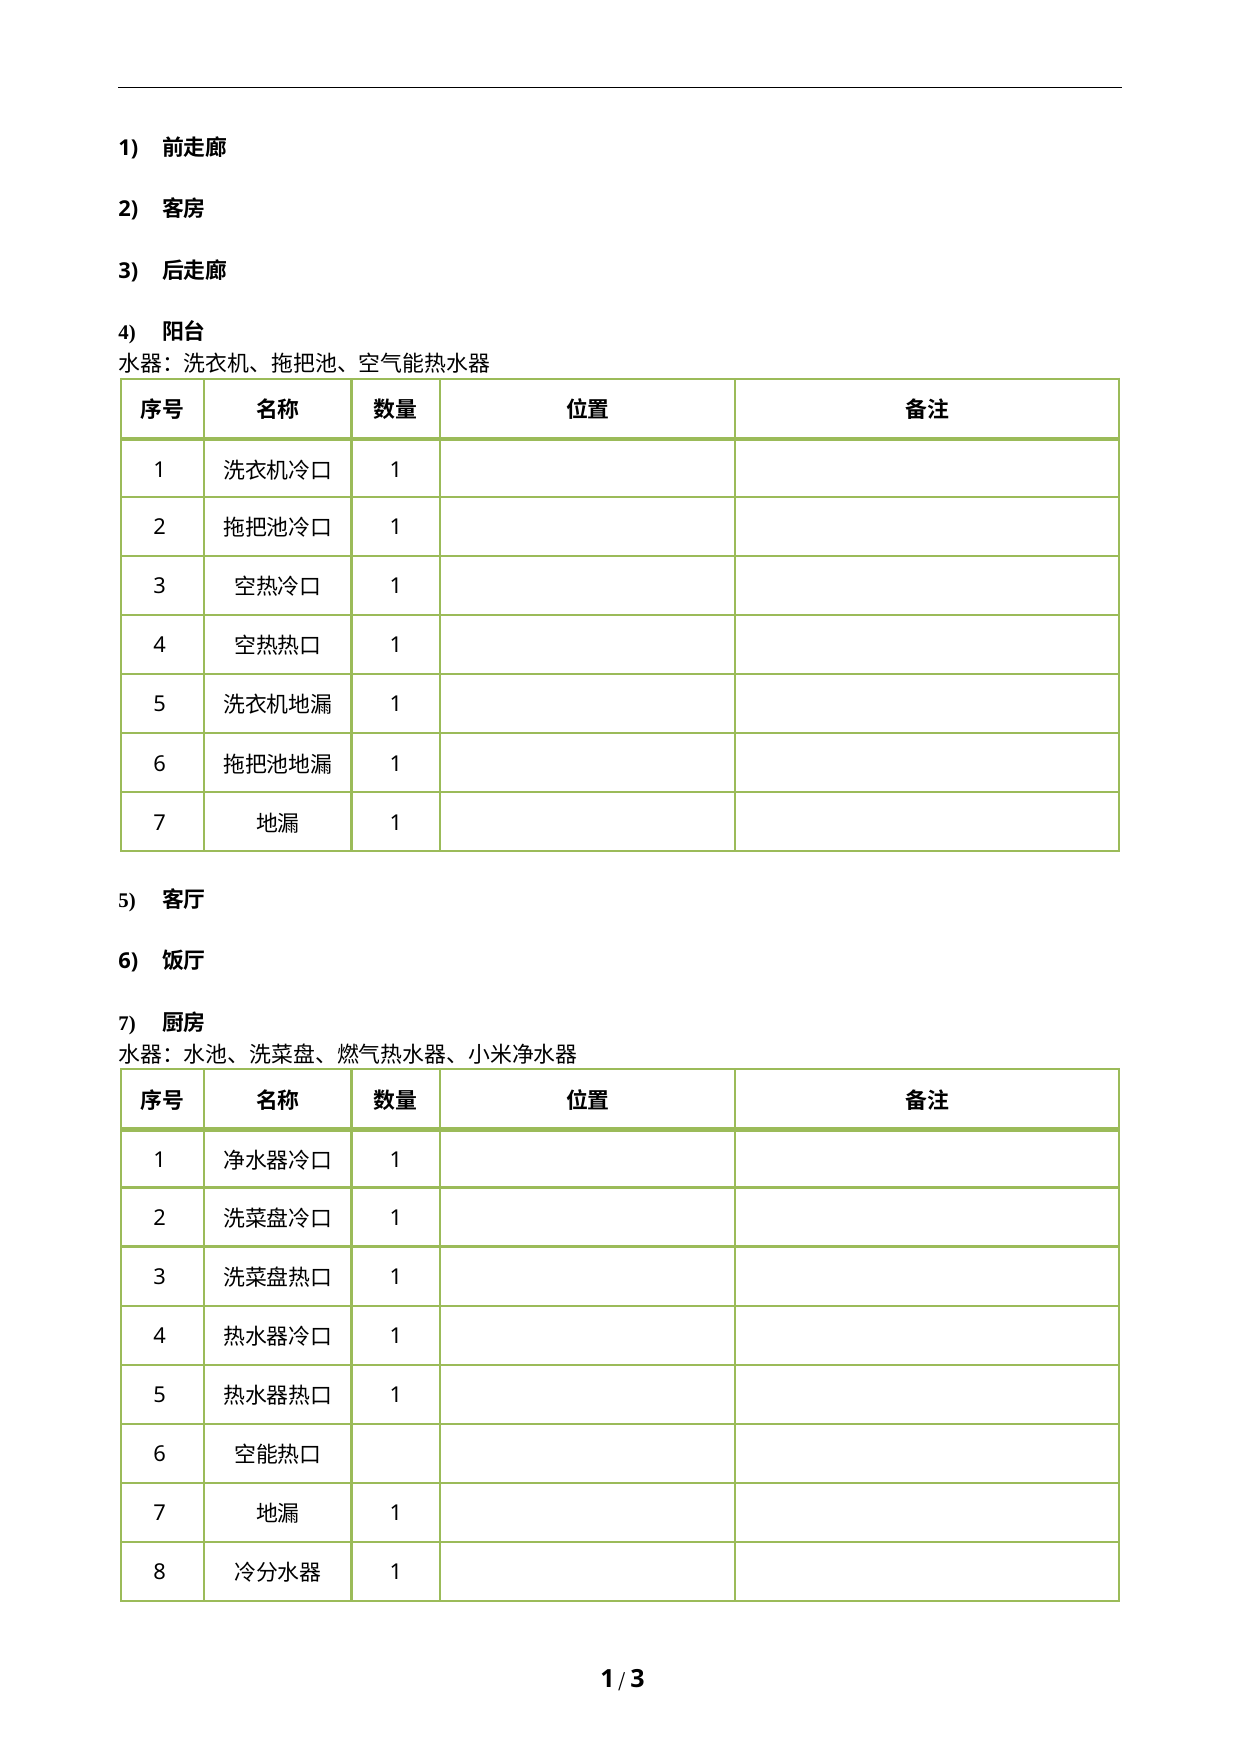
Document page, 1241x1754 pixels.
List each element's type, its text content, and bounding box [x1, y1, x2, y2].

table_cell 洗菜盘冷口 [205, 1189, 350, 1245]
table_cell 1 [353, 1189, 439, 1245]
table_cell 拖把池冷口 [205, 498, 350, 555]
table_cell [736, 1484, 1118, 1541]
table_cell 1 [353, 734, 439, 791]
text 水器：洗衣机、拖把池、空气能热水器 [118, 346, 1122, 377]
list 前走廊 [118, 129, 1122, 161]
table_cell [441, 675, 734, 732]
table_cell 1 [353, 1366, 439, 1423]
list 饭厅 [118, 943, 1122, 975]
table_cell [122, 1189, 203, 1245]
table_header 序号 [122, 380, 203, 437]
table_cell [441, 1543, 734, 1600]
list 阳台 [118, 314, 1122, 346]
table_cell 1 [353, 675, 439, 732]
table_cell [441, 557, 734, 614]
table_cell [122, 1425, 203, 1482]
table_cell 地漏 [205, 793, 350, 850]
table_cell [122, 498, 203, 555]
table_cell [441, 1425, 734, 1482]
table_cell [441, 498, 734, 555]
table_header 序号 [122, 1070, 203, 1127]
table_cell 热水器热口 [205, 1366, 350, 1423]
table_cell [441, 734, 734, 791]
table_cell 1 [353, 1543, 439, 1600]
table_cell [441, 441, 734, 496]
table_header 数量 [353, 380, 439, 437]
table_cell [122, 441, 203, 496]
table_cell [441, 1484, 734, 1541]
table_cell 热水器冷口 [205, 1307, 350, 1363]
table_cell [736, 1425, 1118, 1482]
table_cell [441, 1307, 734, 1363]
table_cell 1 [353, 1307, 439, 1363]
table_cell [441, 1132, 734, 1186]
table_cell 1 [353, 1132, 439, 1186]
table_cell [736, 734, 1118, 791]
table_cell [122, 675, 203, 732]
table_cell [441, 1248, 734, 1304]
table_cell 空能热口 [205, 1425, 350, 1482]
list 客房 [118, 191, 1122, 223]
table_cell [353, 1425, 439, 1482]
table_cell [736, 441, 1118, 496]
table_cell [441, 616, 734, 673]
table_cell [736, 1307, 1118, 1363]
table_cell [441, 1189, 734, 1245]
table_cell 1 [353, 441, 439, 496]
table_cell 1 [353, 557, 439, 614]
table_cell [122, 793, 203, 850]
table_header 备注 [736, 1070, 1118, 1127]
table_header 位置 [441, 380, 734, 437]
table_cell [122, 557, 203, 614]
list 厨房 [118, 1005, 1122, 1037]
table_cell [736, 675, 1118, 732]
list 后走廊 [118, 253, 1122, 284]
table_cell [122, 1543, 203, 1600]
table_cell 空热热口 [205, 616, 350, 673]
table_header 数量 [353, 1070, 439, 1127]
table_cell [736, 793, 1118, 850]
table_header 备注 [736, 380, 1118, 437]
table_header 位置 [441, 1070, 734, 1127]
table_cell 洗衣机冷口 [205, 441, 350, 496]
table_cell 1 [353, 1248, 439, 1304]
table_cell [736, 557, 1118, 614]
table_cell 空热冷口 [205, 557, 350, 614]
table_cell [122, 1366, 203, 1423]
table_cell [441, 793, 734, 850]
table_cell 冷分水器 [205, 1543, 350, 1600]
table_cell [122, 1307, 203, 1363]
table_cell [122, 734, 203, 791]
table_cell [736, 1189, 1118, 1245]
table_cell 拖把池地漏 [205, 734, 350, 791]
table_cell [736, 1543, 1118, 1600]
text 水器：水池、洗菜盘、燃气热水器、小米净水器 [118, 1037, 1122, 1068]
table_cell 地漏 [205, 1484, 350, 1541]
table_cell [736, 498, 1118, 555]
table_cell [736, 1248, 1118, 1304]
table_cell [736, 1366, 1118, 1423]
table_cell [122, 1132, 203, 1186]
list 客厅 [118, 882, 1122, 913]
table_cell [441, 1366, 734, 1423]
table_cell 1 [353, 498, 439, 555]
table_cell [736, 616, 1118, 673]
table_header 名称 [205, 380, 350, 437]
table_cell 洗菜盘热口 [205, 1248, 350, 1304]
table_cell 1 [353, 616, 439, 673]
table_cell [122, 1248, 203, 1304]
table_cell 净水器冷口 [205, 1132, 350, 1186]
table_header 名称 [205, 1070, 350, 1127]
table_cell [736, 1132, 1118, 1186]
table_cell 1 [353, 793, 439, 850]
table_cell [122, 1484, 203, 1541]
table_cell 1 [353, 1484, 439, 1541]
table_cell [122, 616, 203, 673]
table_cell 洗衣机地漏 [205, 675, 350, 732]
